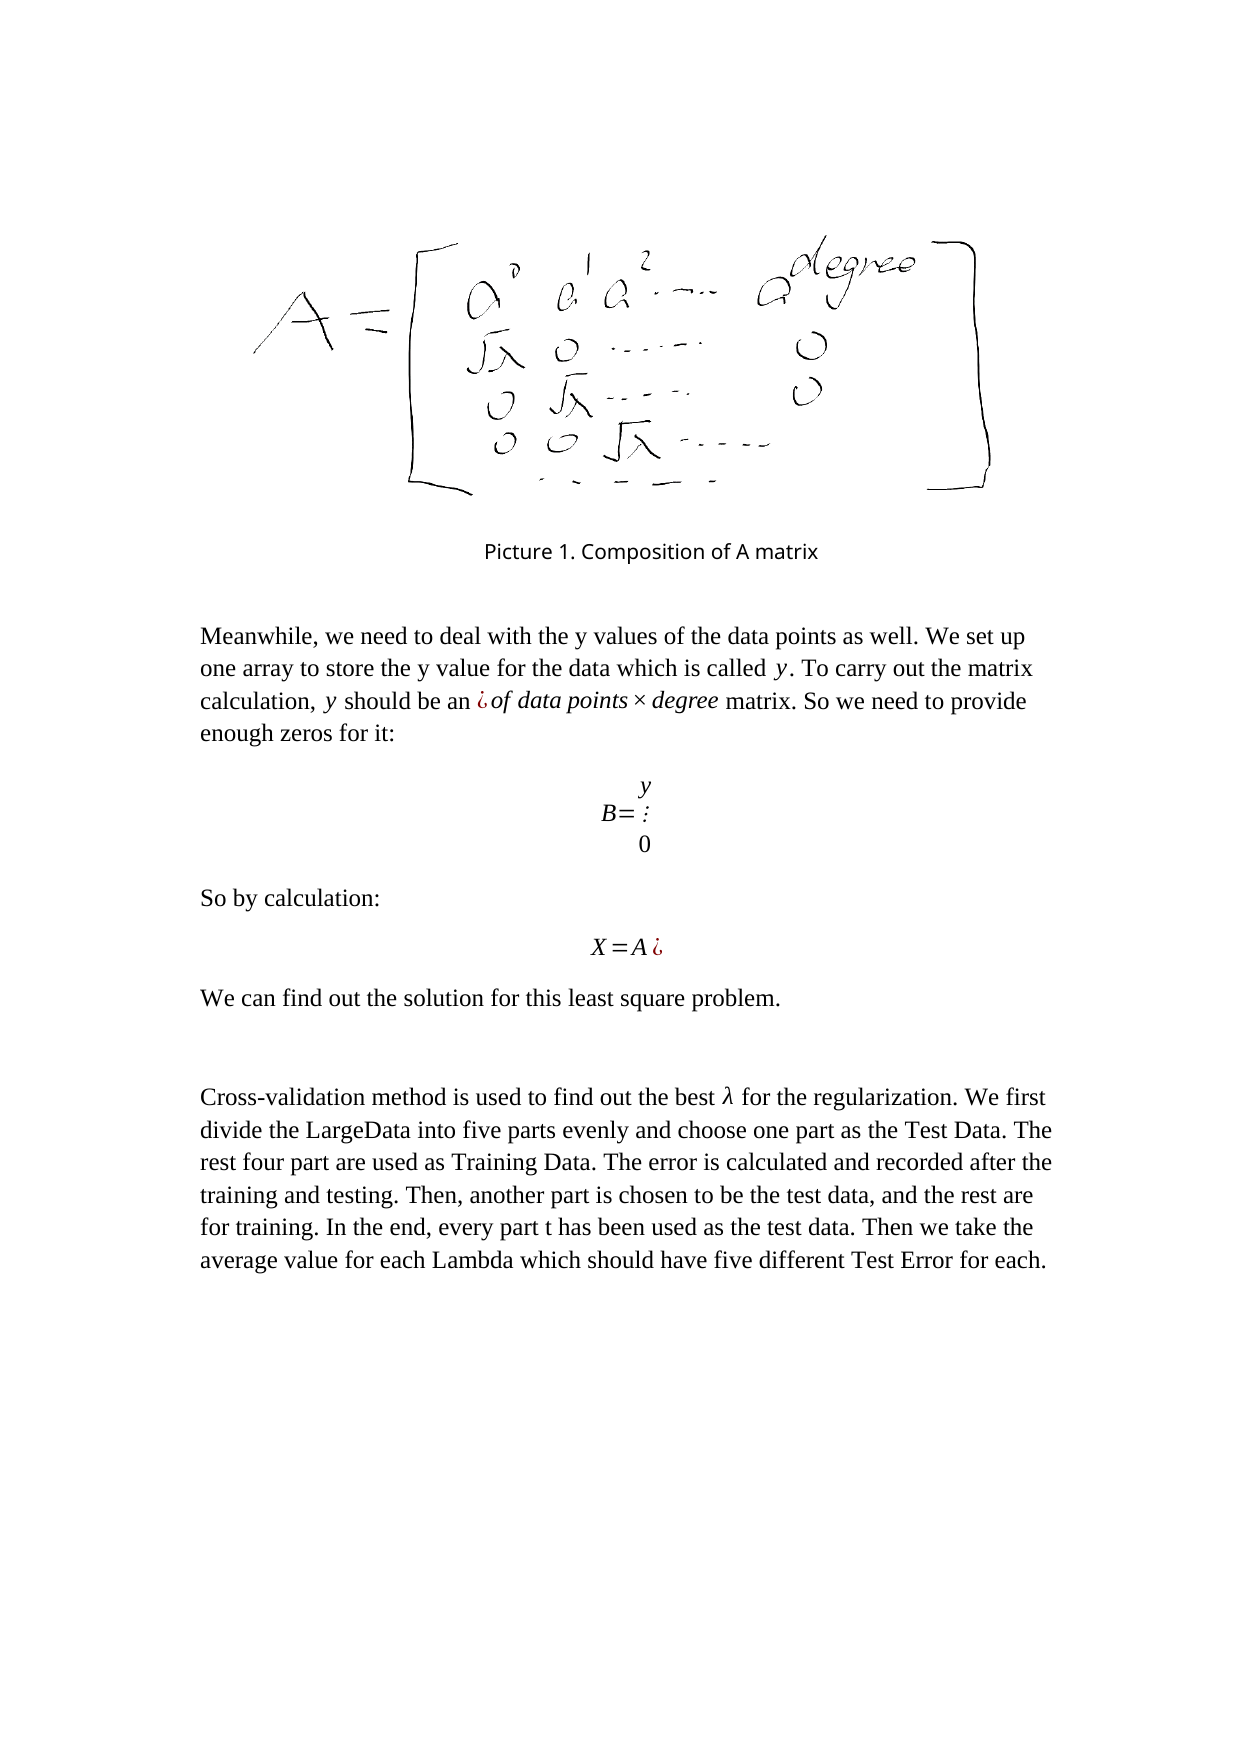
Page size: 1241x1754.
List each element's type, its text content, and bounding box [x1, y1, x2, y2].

text So by calculation: [200, 881, 1053, 914]
picture [187, 206, 1113, 528]
text Meanwhile, we need to deal with the y values of the data points as well. We set up one array to store the y value for the data which is called . To carry out the matrix calculation, should be an matrix. So we need to provide enough zeros for it: [200, 619, 1053, 749]
text We can find out the solution for this least square problem. [200, 981, 1053, 1013]
text Cross-validation method is used to find out the best for the regularization. We first divide the LargeData into five parts evenly and choose one part as the Test Data. The rest four part are used as Training Data. The error is calculated and recorded after the training and testing. Then, another part is chosen to be the test data, and the rest are for training. In the end, every part t has been used as the test data. Then we take the average value for each Lambda which should have five different Test Error for each. [200, 1080, 1053, 1275]
